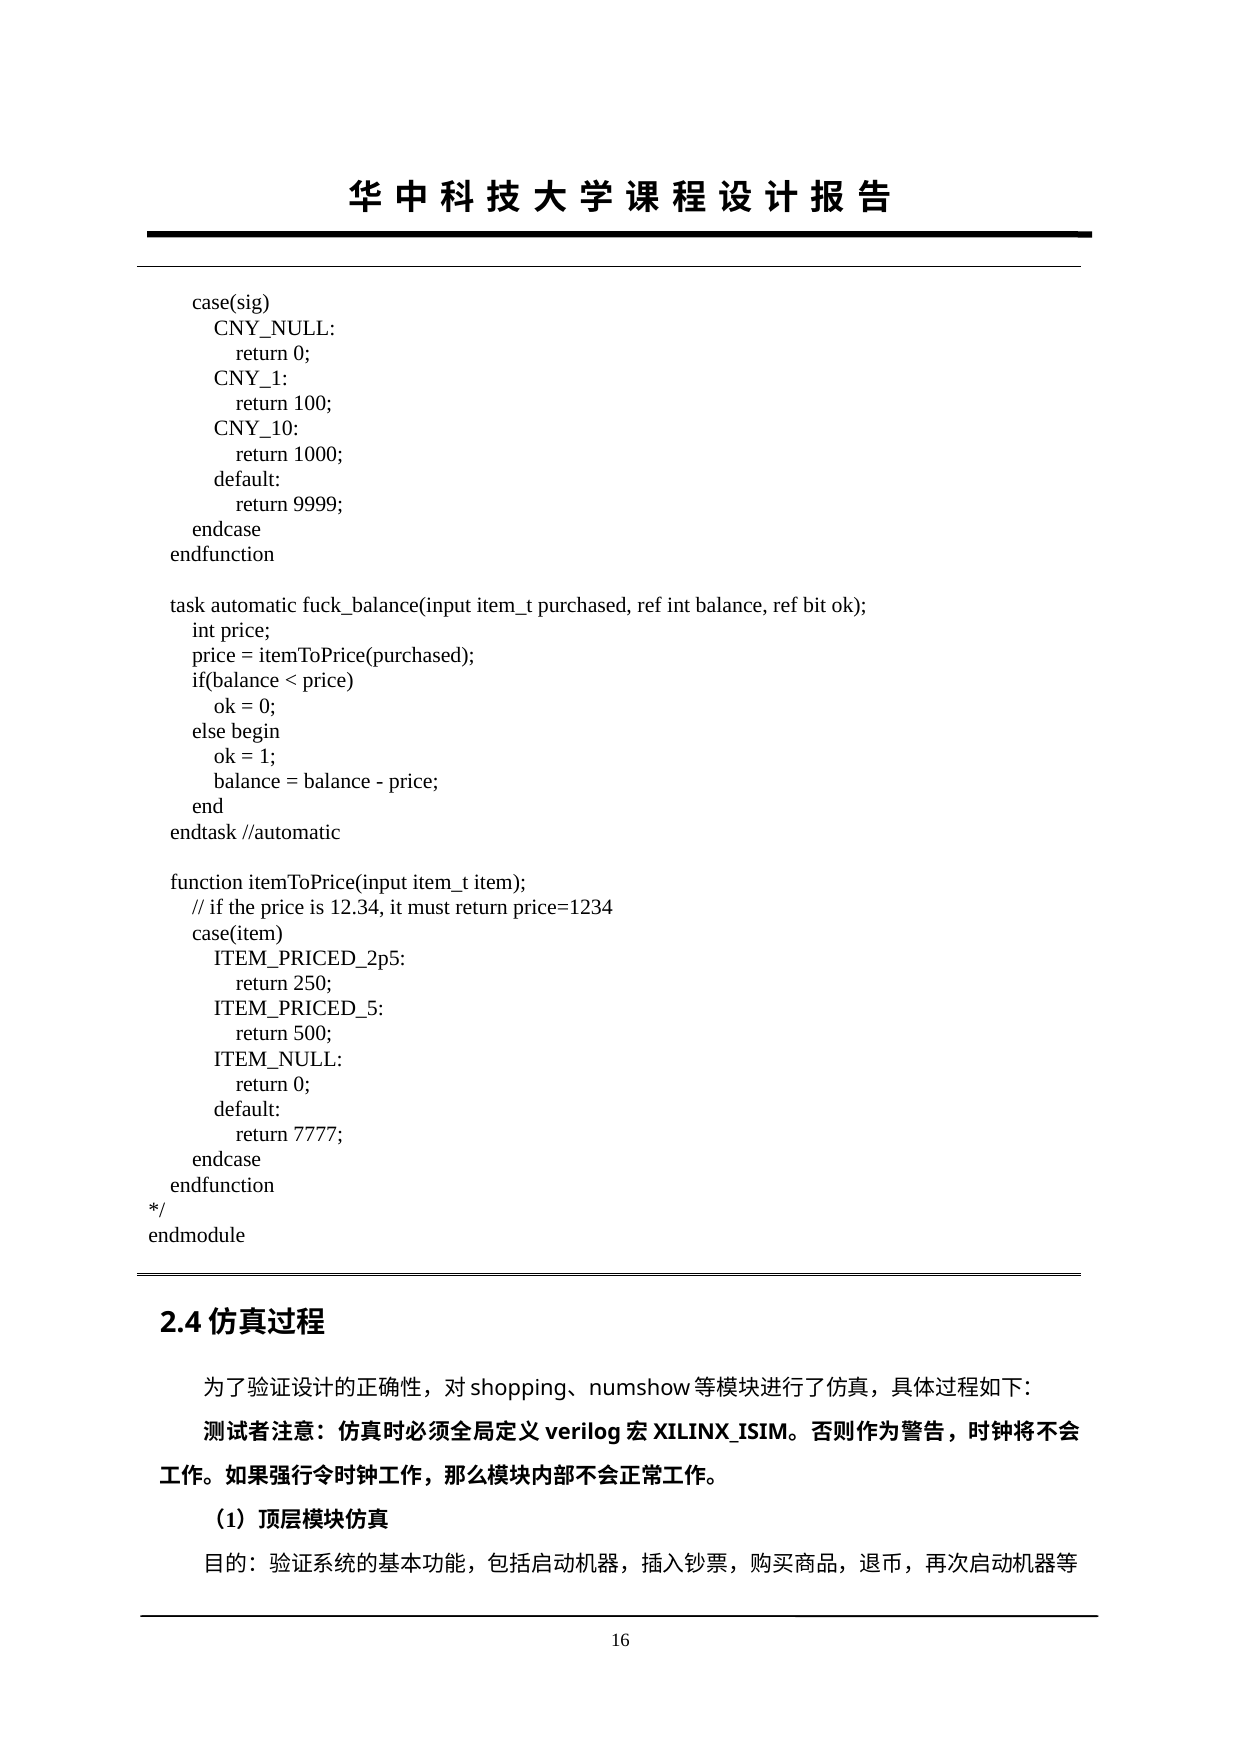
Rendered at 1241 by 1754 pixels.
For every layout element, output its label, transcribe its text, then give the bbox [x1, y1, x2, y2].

subtitle 2.4 仿真过程 [159, 1297, 1081, 1342]
text 测试者注意：仿真时必须全局定义verilog宏XILINX_ISIM。否则作为警告，时钟将不会工作。如果强行令时钟工作，那么模块内部不会正常工作。 [159, 1408, 1081, 1496]
text 为了验证设计的正确性，对shopping、numshow等模块进行了仿真，具体过程如下： [159, 1363, 1081, 1408]
text （1）顶层模块仿真 [159, 1496, 1081, 1540]
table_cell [137, 267, 1081, 1272]
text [159, 1540, 1081, 1584]
